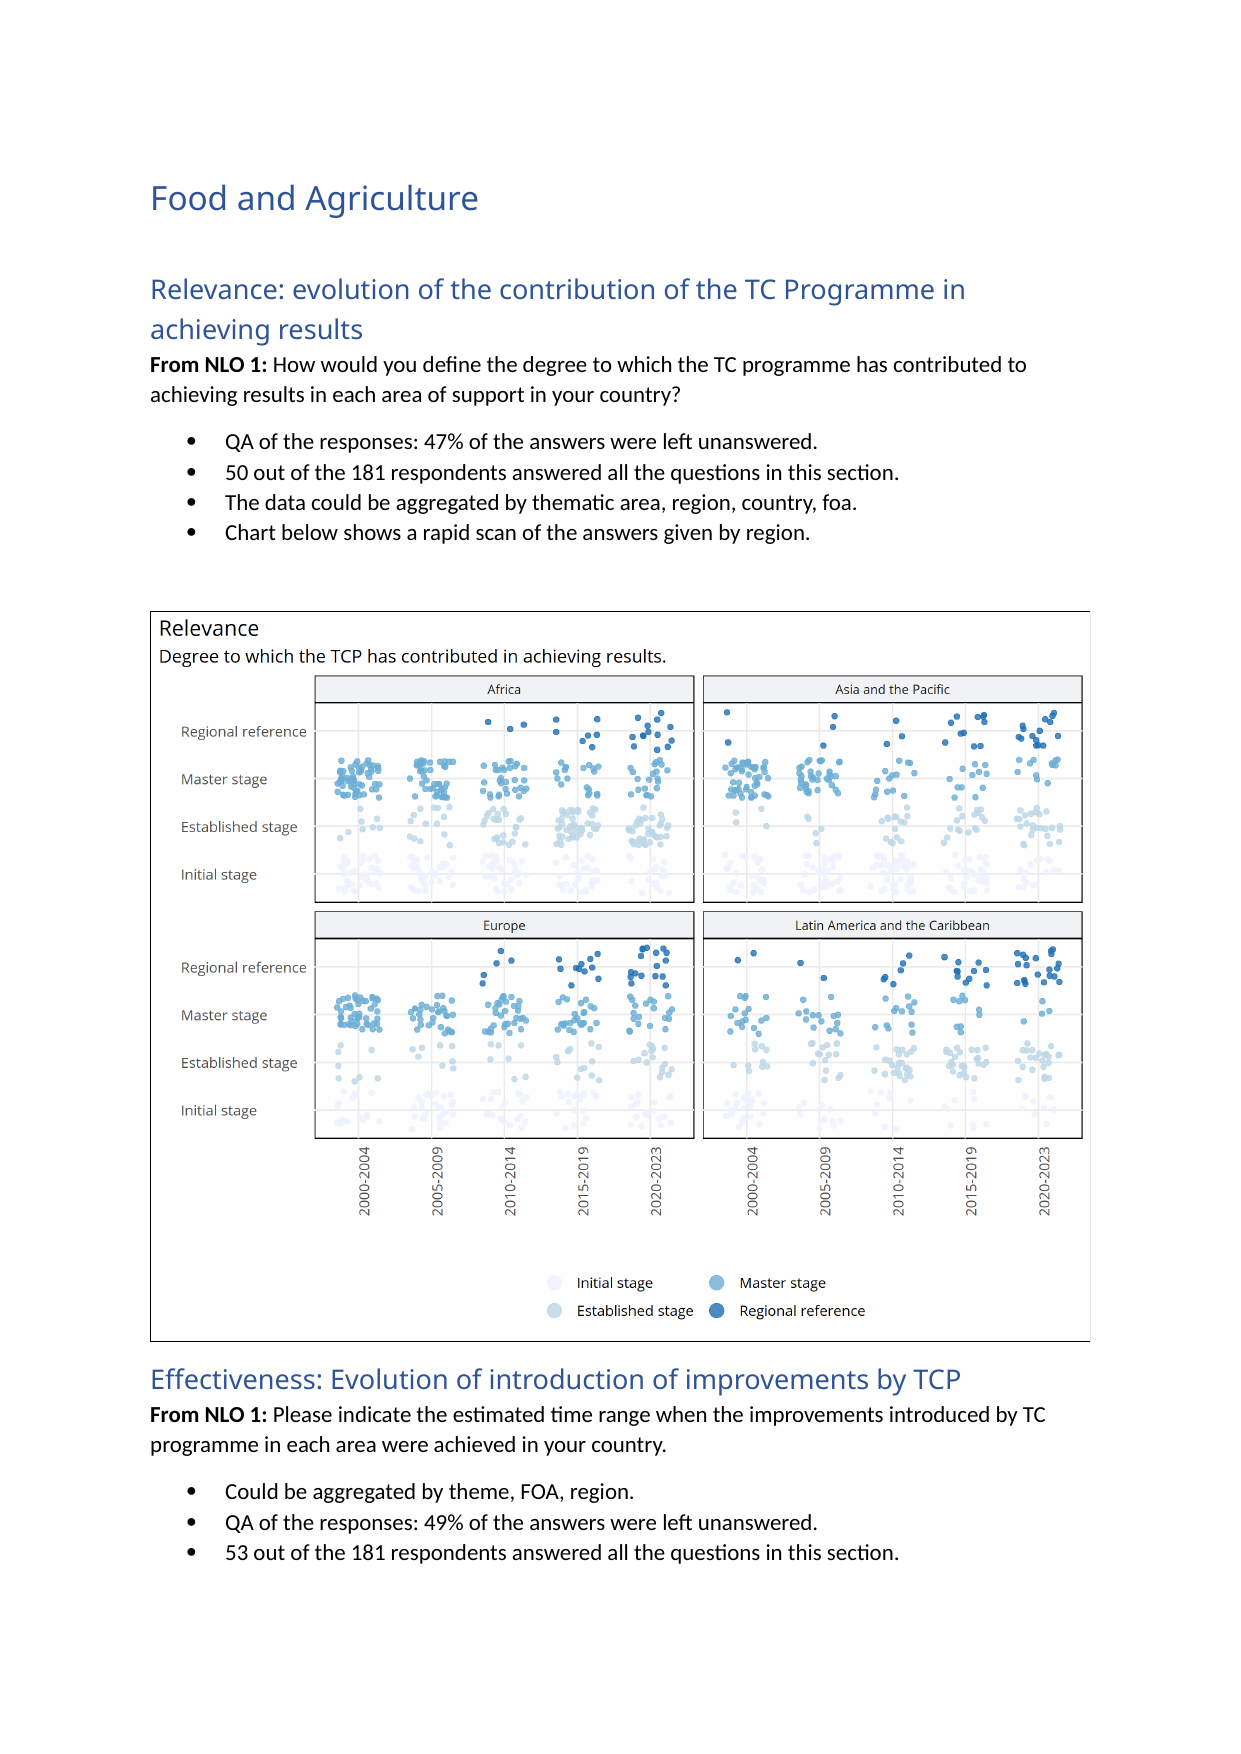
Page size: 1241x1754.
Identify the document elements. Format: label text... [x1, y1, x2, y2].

list The data could be aggregated by thematic area, region, country, foa. [187, 488, 1090, 516]
picture [150, 611, 1091, 1342]
list QA of the responses: 47% of the answers were left unanswered. [187, 427, 1090, 456]
list 53 out of the 181 respondents answered all the questions in this section. [187, 1538, 1090, 1566]
list Could be aggregated by theme, FOA, region. [187, 1477, 1090, 1505]
text From NLO 1: How would you define the degree to which the TC programme has contributed to achieving results in each area of support in your country? [150, 350, 1090, 409]
list 50 out of the 181 respondents answered all the questions in this section. [187, 458, 1090, 486]
text From NLO 1: Please indicate the estimated time range when the improvements introduced by TC programme in each area were achieved in your country. [150, 1400, 1090, 1458]
subtitle Effectiveness: Evolution of introduction of improvements by TCP [150, 1361, 1090, 1397]
subtitle Food and Agriculture [150, 175, 1090, 220]
subtitle Relevance: evolution of the contribution of the TC Programme in achieving results [150, 271, 1090, 347]
list Chart below shows a rapid scan of the answers given by region. [187, 518, 1090, 546]
list QA of the responses: 49% of the answers were left unanswered. [187, 1508, 1090, 1536]
